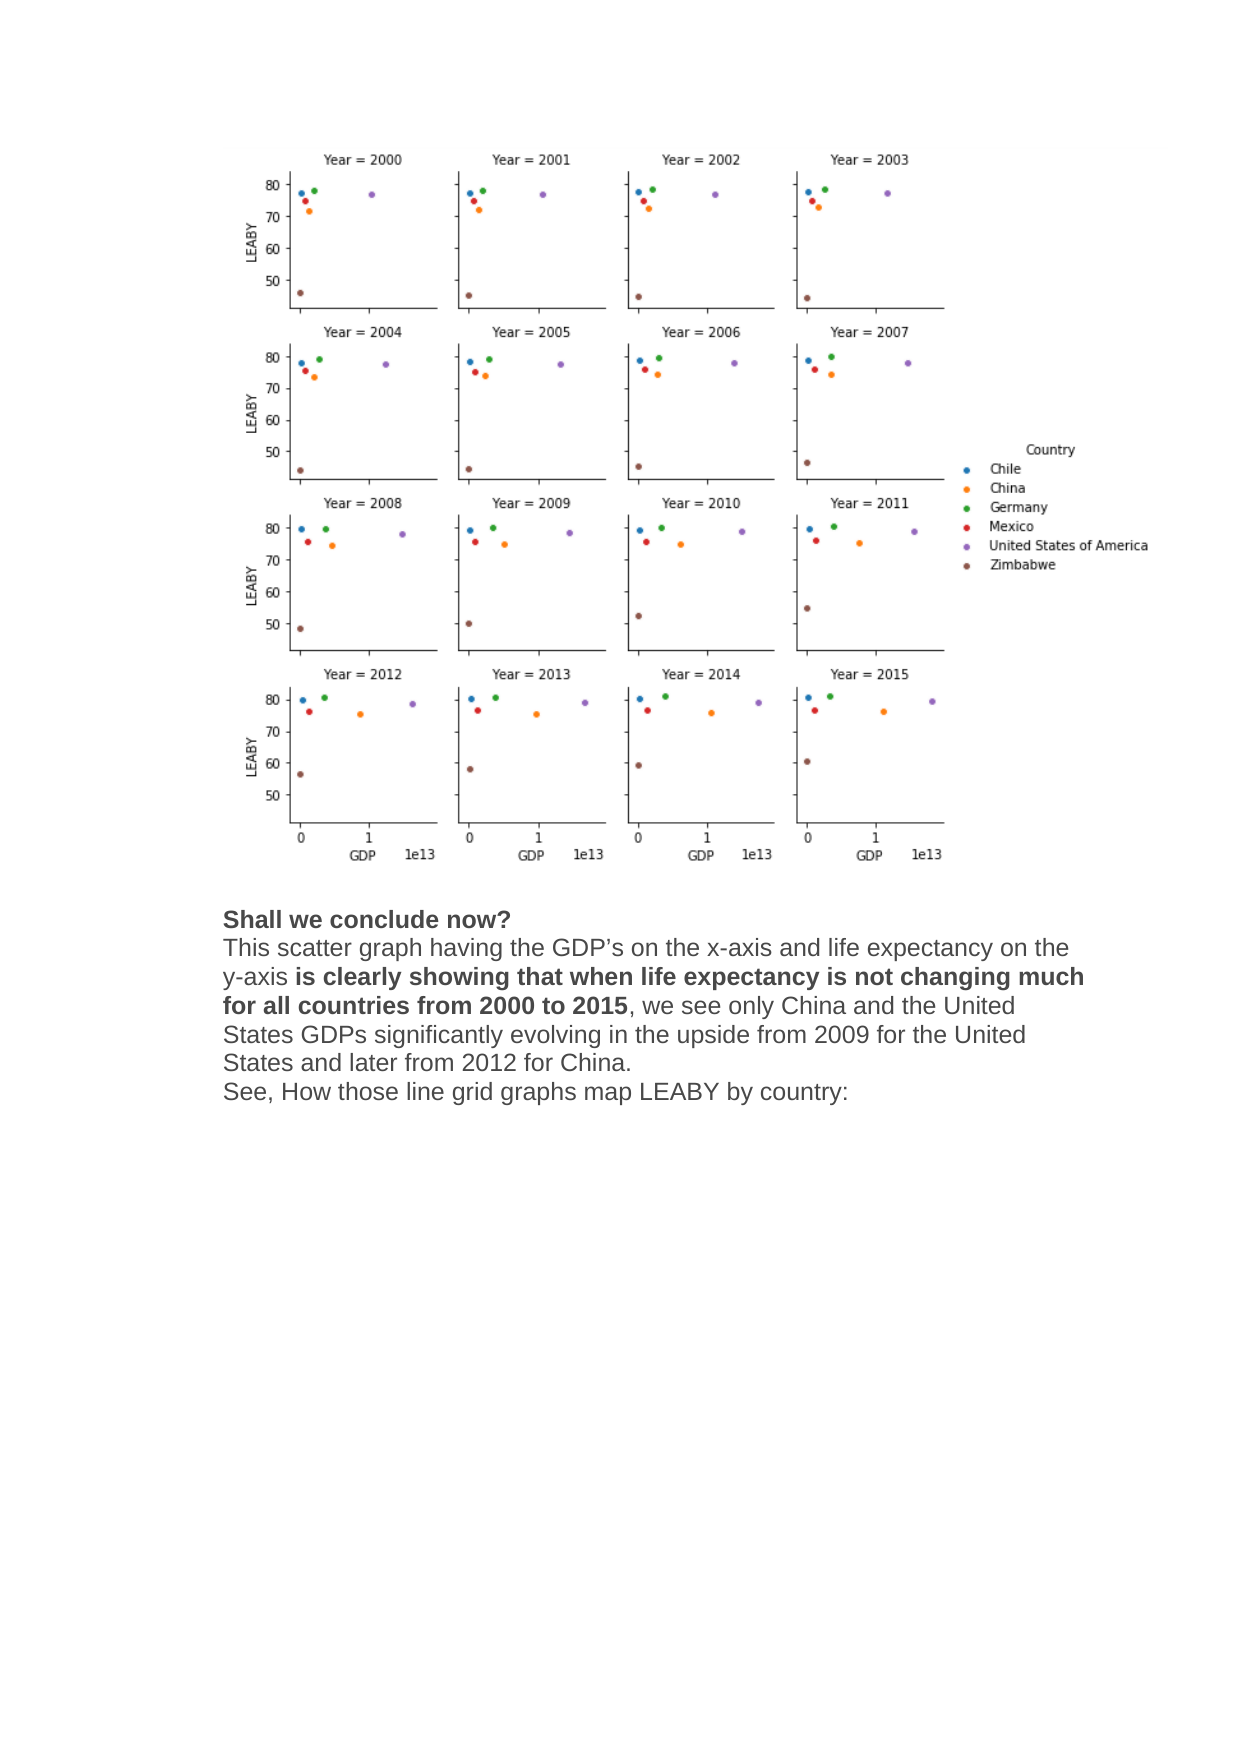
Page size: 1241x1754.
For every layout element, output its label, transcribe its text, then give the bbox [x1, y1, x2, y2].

text This scatter graph having the GDP’s on the x-axis and life expectancy on the y-axis is clearly showing that when life expectancy is not changing much for all countries from 2000 to 2015, we see only China and the United States GDPs significantly evolving in the upside from 2009 for the United States and later from 2012 for China. [223, 933, 1093, 1077]
text See, How those line grid graphs map LEABY by country: [223, 1077, 1093, 1106]
text Shall we conclude now? [223, 904, 1093, 933]
picture [222, 147, 1168, 876]
